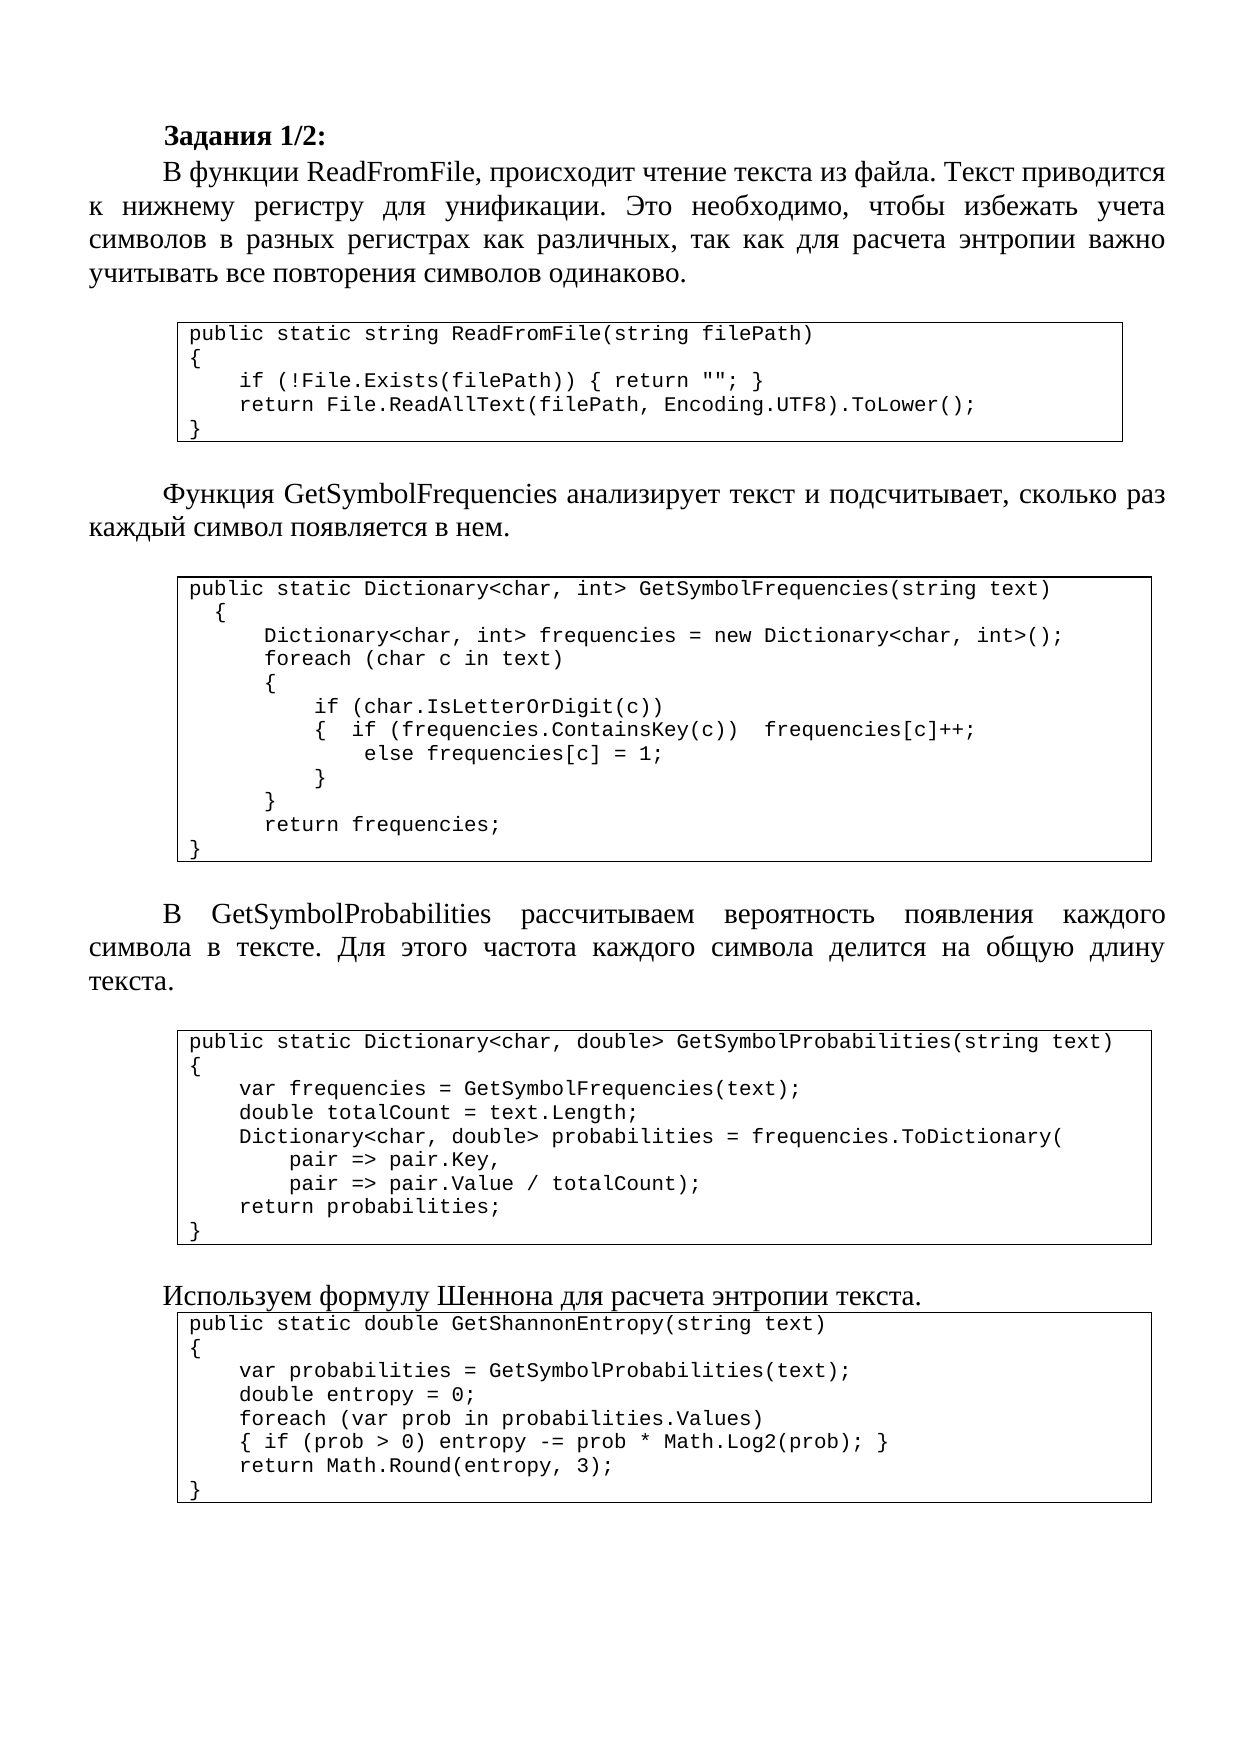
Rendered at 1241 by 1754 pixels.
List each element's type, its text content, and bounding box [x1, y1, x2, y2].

text В GetSymbolProbabilities рассчитываем вероятность появления каждого символа в тексте. Для этого частота каждого символа делится на общую длину текста. [88, 896, 1167, 996]
text Используем формулу Шеннона для расчета энтропии текста. [88, 1278, 1167, 1312]
text Функция GetSymbolFrequencies анализирует текст и подсчитывает, сколько раз каждый символ появляется в нем. [88, 476, 1167, 543]
table_header public static double GetShannonEntropy(string text) { var probabilities = GetSymbolProbabilities(text); double entropy = 0; foreach (var prob in probabilities.Values) { if (prob > 0) entropy -= prob * Math.Log2(prob); } return Math.Round(entropy, 3); } [178, 1313, 1151, 1502]
table_header public static Dictionary<char, double> GetSymbolProbabilities(string text) { var frequencies = GetSymbolFrequencies(text); double totalCount = text.Length; Dictionary<char, double> probabilities = frequencies.ToDictionary( pair => pair.Key, pair => pair.Value / totalCount); return probabilities; } [178, 1031, 1151, 1244]
text В функции ReadFromFile, происходит чтение текста из файла. Текст приводится к нижнему регистру для унификации. Это необходимо, чтобы избежать учета символов в разных регистрах как различных, так как для расчета энтропии важно учитывать все повторения символов одинаково. [88, 154, 1167, 288]
table_header public static Dictionary<char, int> GetSymbolFrequencies(string text) { Dictionary<char, int> frequencies = new Dictionary<char, int>(); foreach (char c in text) { if (char.IsLetterOrDigit(c)) { if (frequencies.ContainsKey(c)) frequencies[c]++; else frequencies[c] = 1; } } return frequencies; } [178, 578, 1151, 861]
text Задания 1/2: [88, 118, 1167, 152]
table_header public static string ReadFromFile(string filePath) { if (!File.Exists(filePath)) { return ""; } return File.ReadAllText(filePath, Encoding.UTF8).ToLower(); } [178, 323, 1122, 441]
